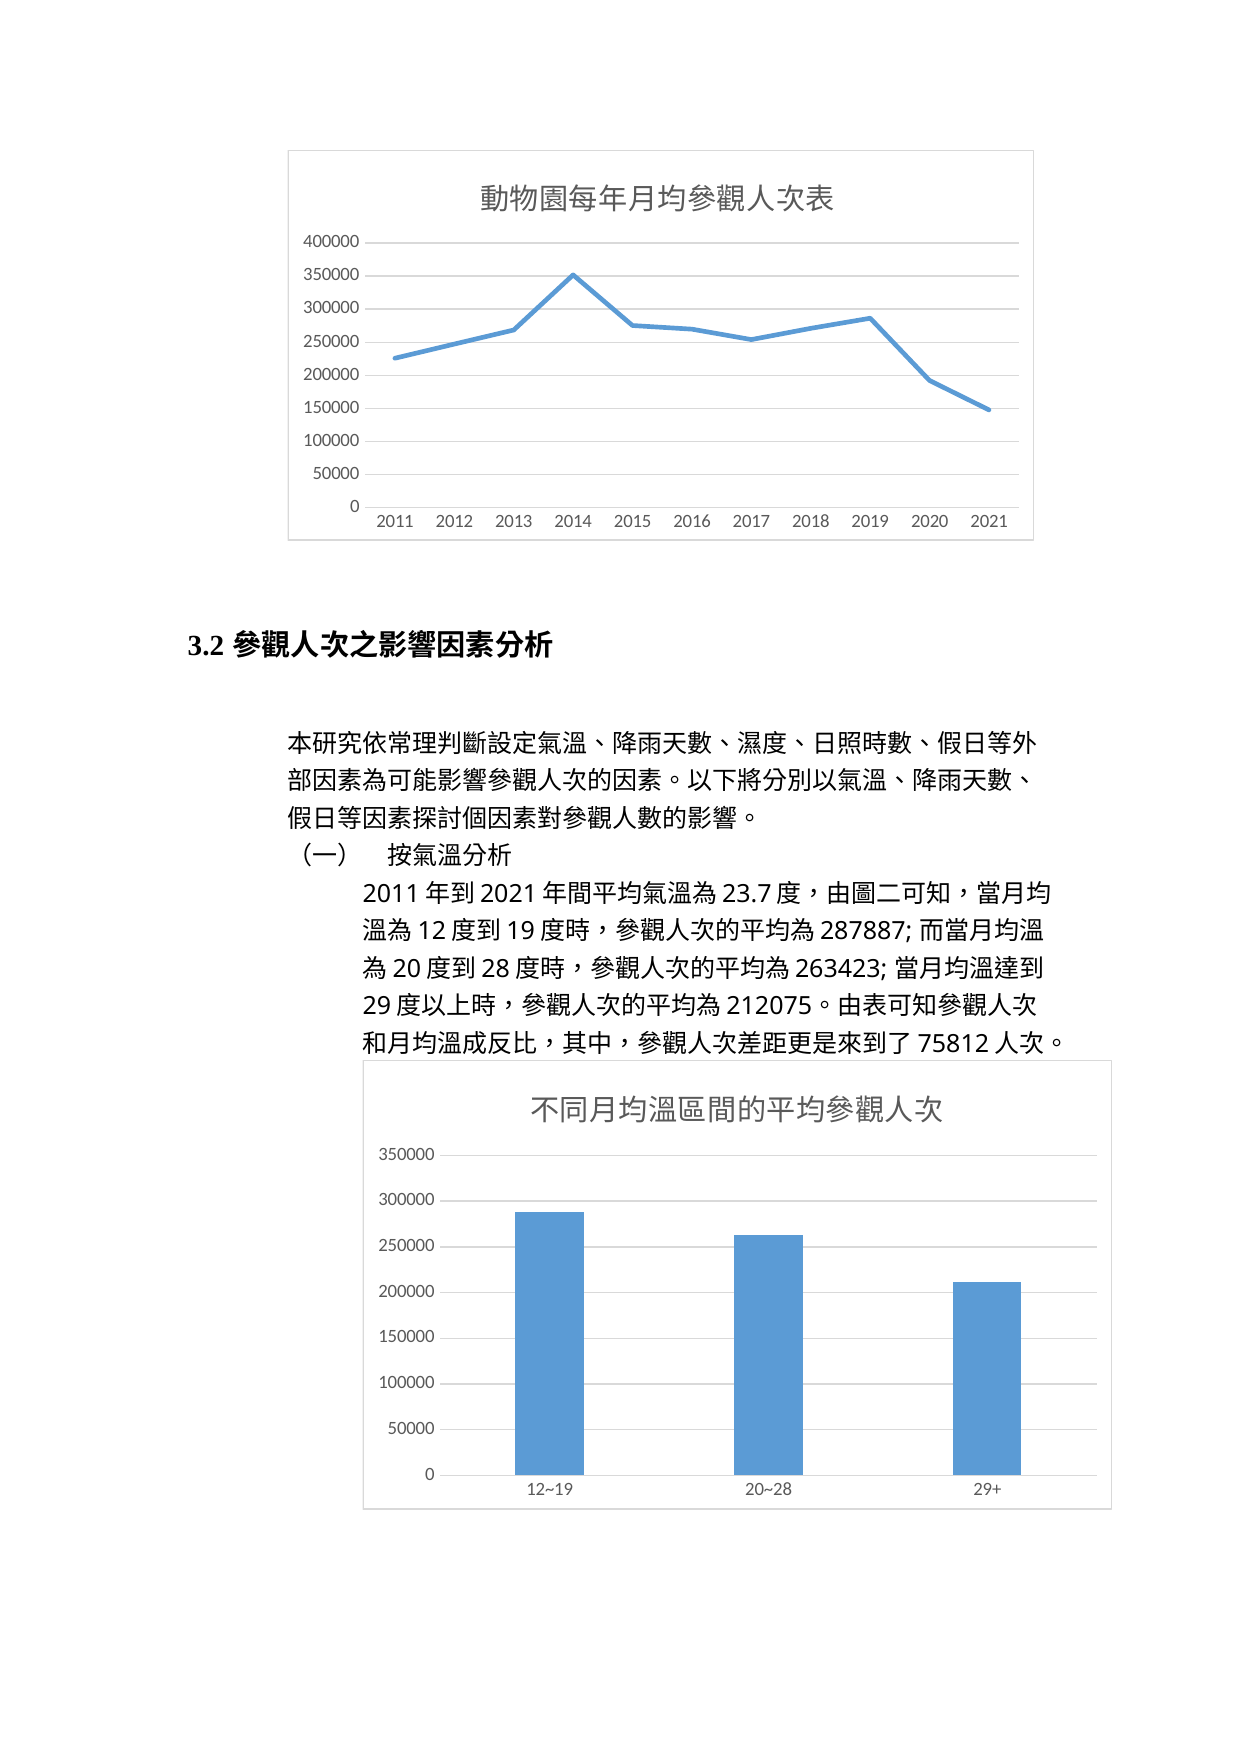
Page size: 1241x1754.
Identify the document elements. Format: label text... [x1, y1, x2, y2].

text 3.2 參觀人次之影響因素分析 [187, 605, 1053, 680]
list 本研究依常理判斷設定氣溫、降雨天數、濕度、日照時數、假日等外部因素為可能影響參觀人次的因素。以下將分別以氣溫、降雨天數、假日等因素探討個因素對參觀人數的影響。 [287, 722, 1053, 835]
list 按氣溫分析 [287, 835, 1053, 872]
list 2011年到2021年間平均氣溫為23.7度，由圖二可知，當月均溫為12度到19度時，參觀人次的平均為287887; 而當月均溫為20度到28度時，參觀人次的平均為263423; 當月均溫達到29度以上時，參觀人次的平均為212075。由表可知參觀人次和月均溫成反比，其中，參觀人次差距更是來到了75812人次。 [362, 872, 1053, 1060]
